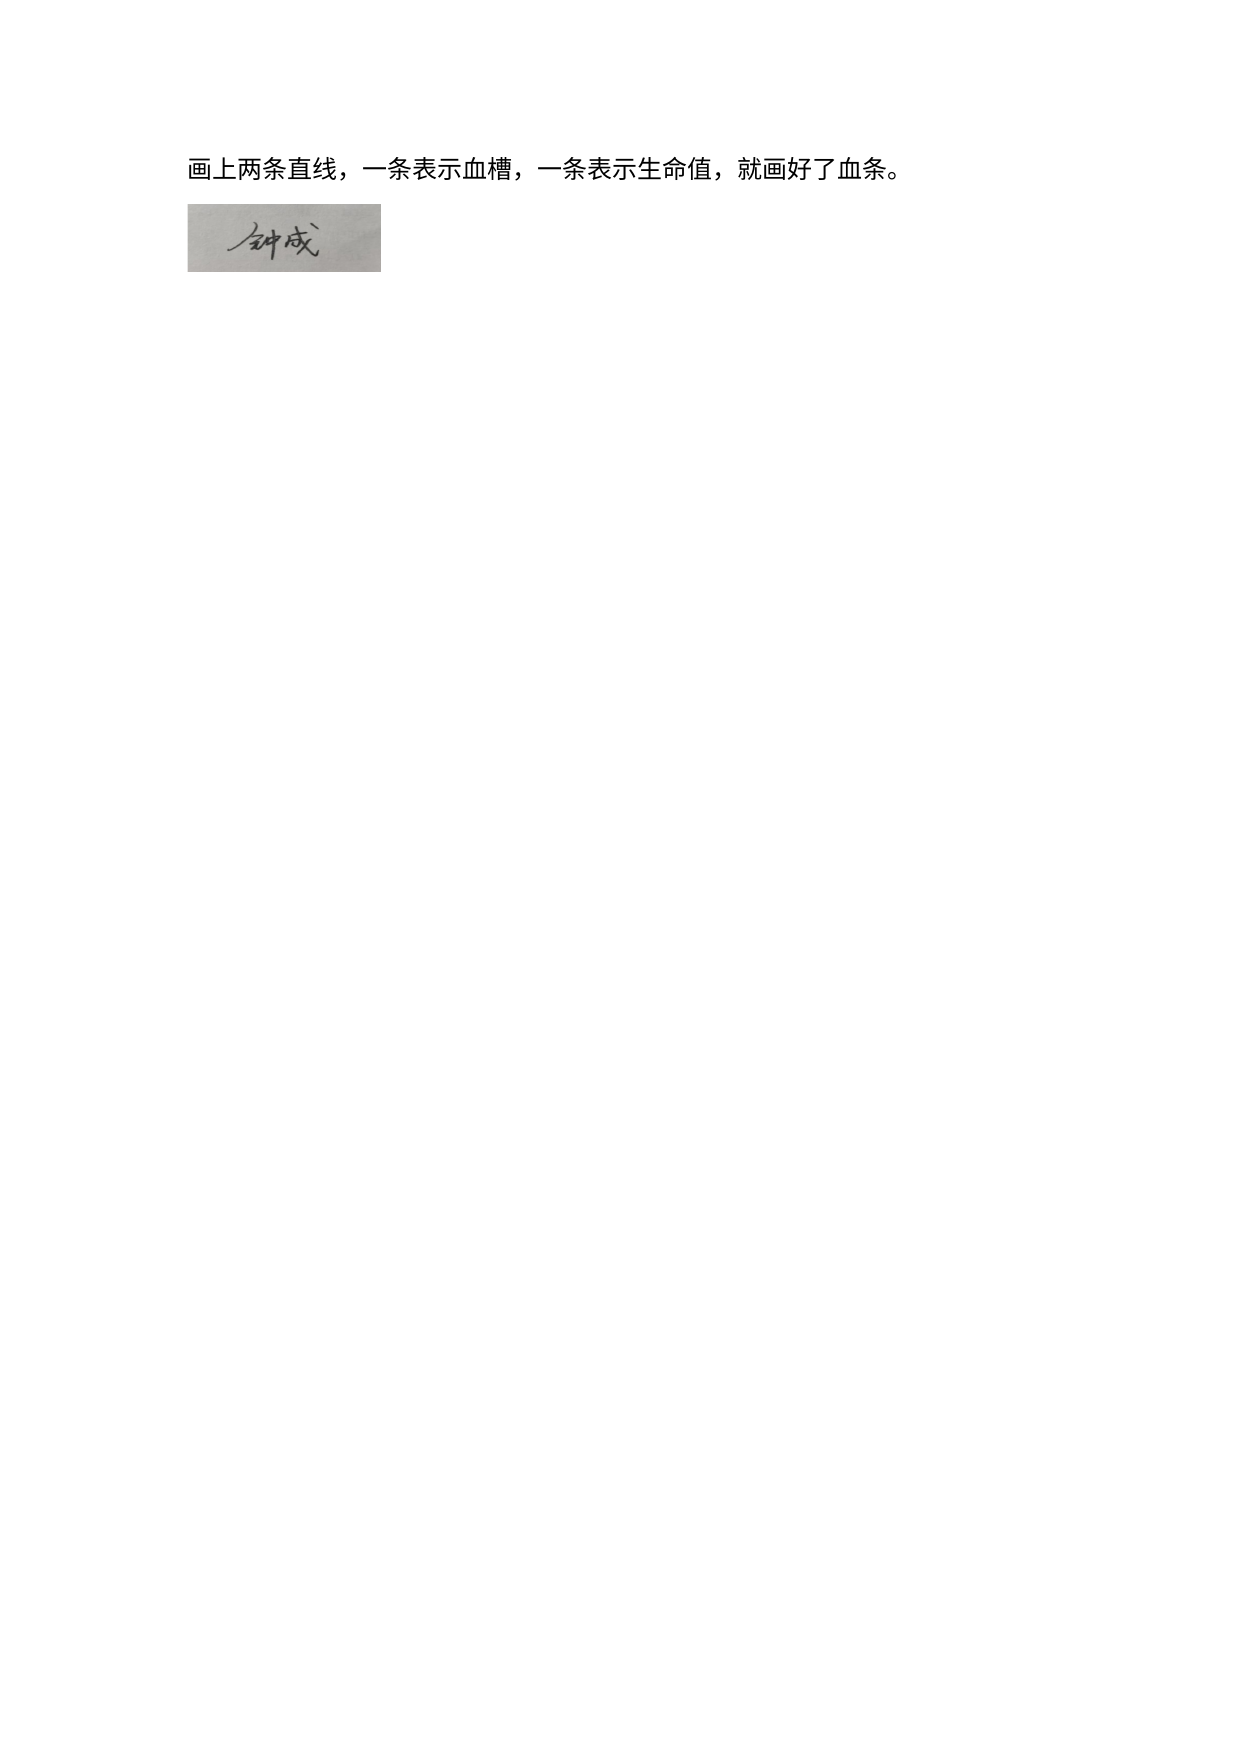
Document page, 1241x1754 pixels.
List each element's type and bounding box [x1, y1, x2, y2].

list [187, 150, 1065, 186]
picture [187, 204, 381, 272]
